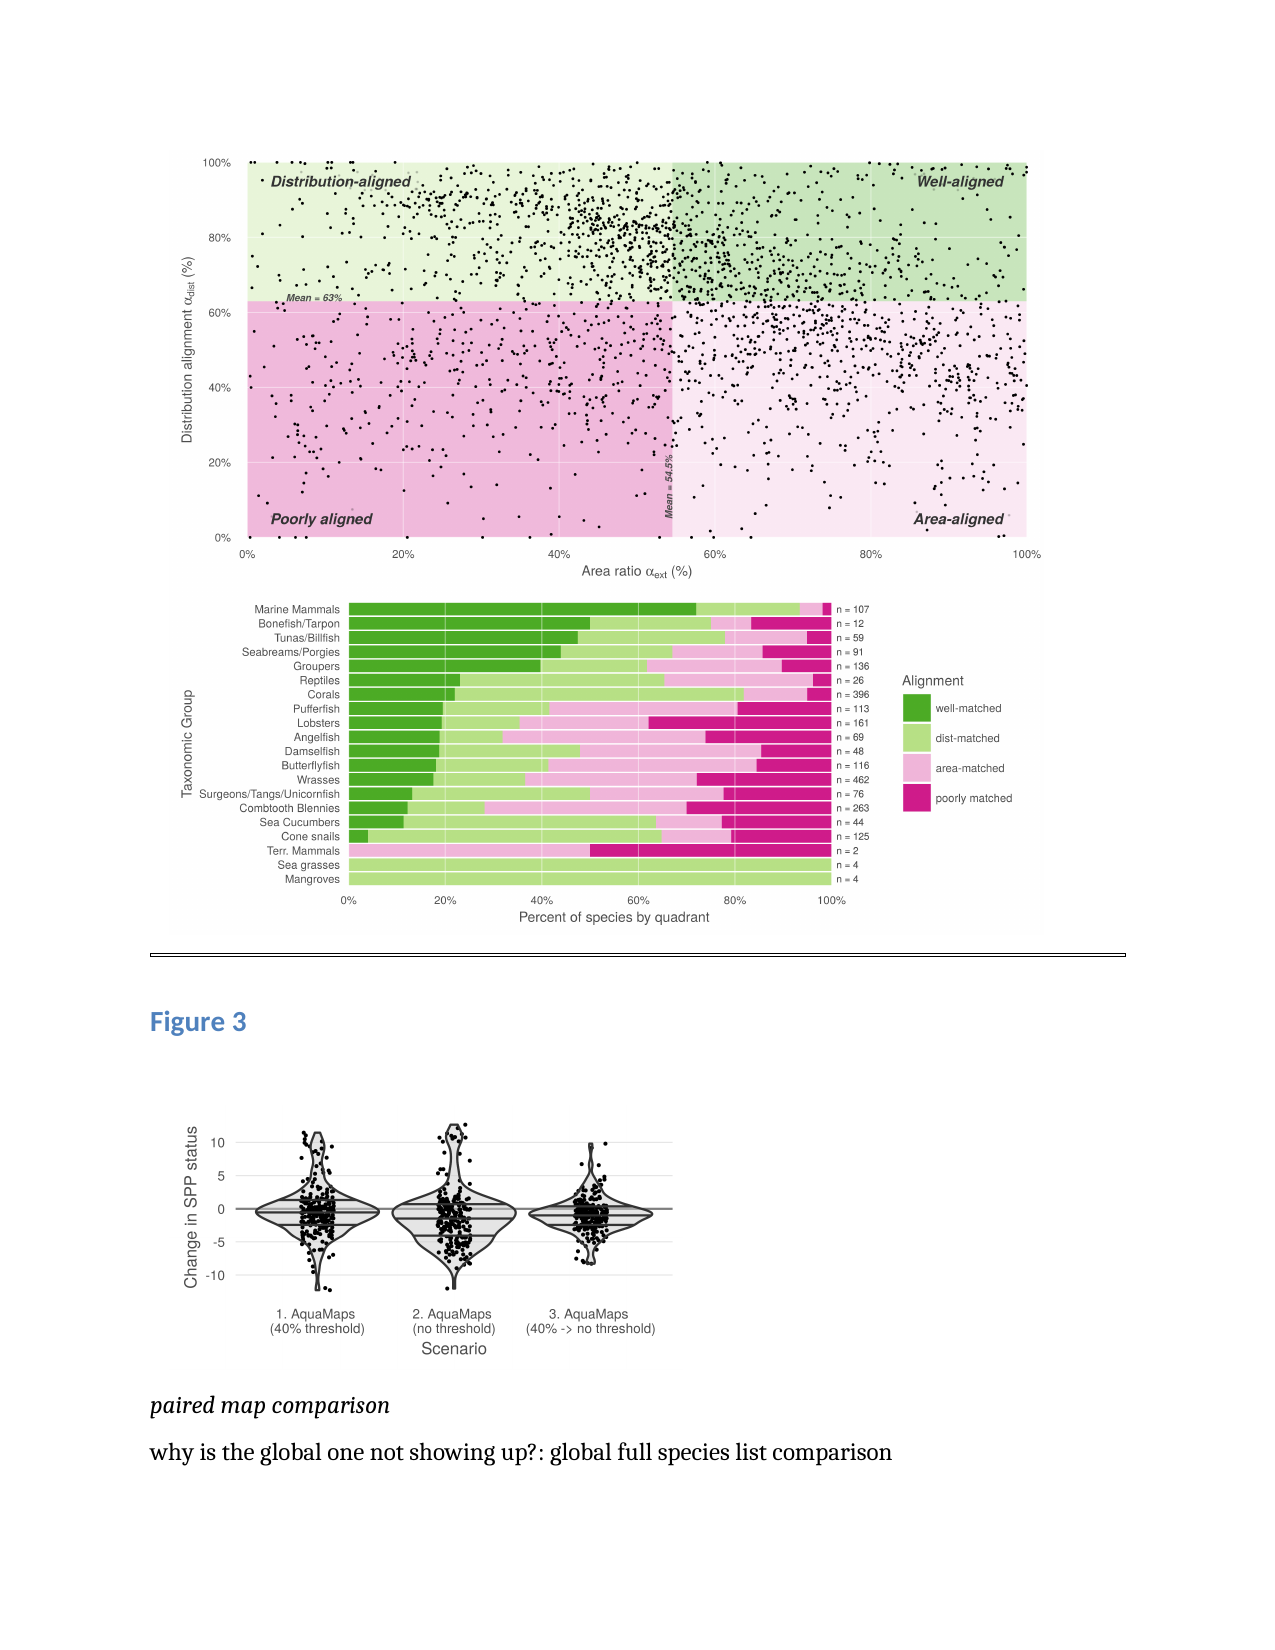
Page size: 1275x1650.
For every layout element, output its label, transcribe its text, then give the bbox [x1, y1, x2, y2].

text paired map comparison [150, 1391, 1125, 1419]
text why is the global one not showing up?: global full species list comparison [150, 1438, 1125, 1467]
picture [168, 150, 1044, 935]
subtitle Figure 3 [150, 1003, 1125, 1039]
picture [168, 1105, 684, 1370]
